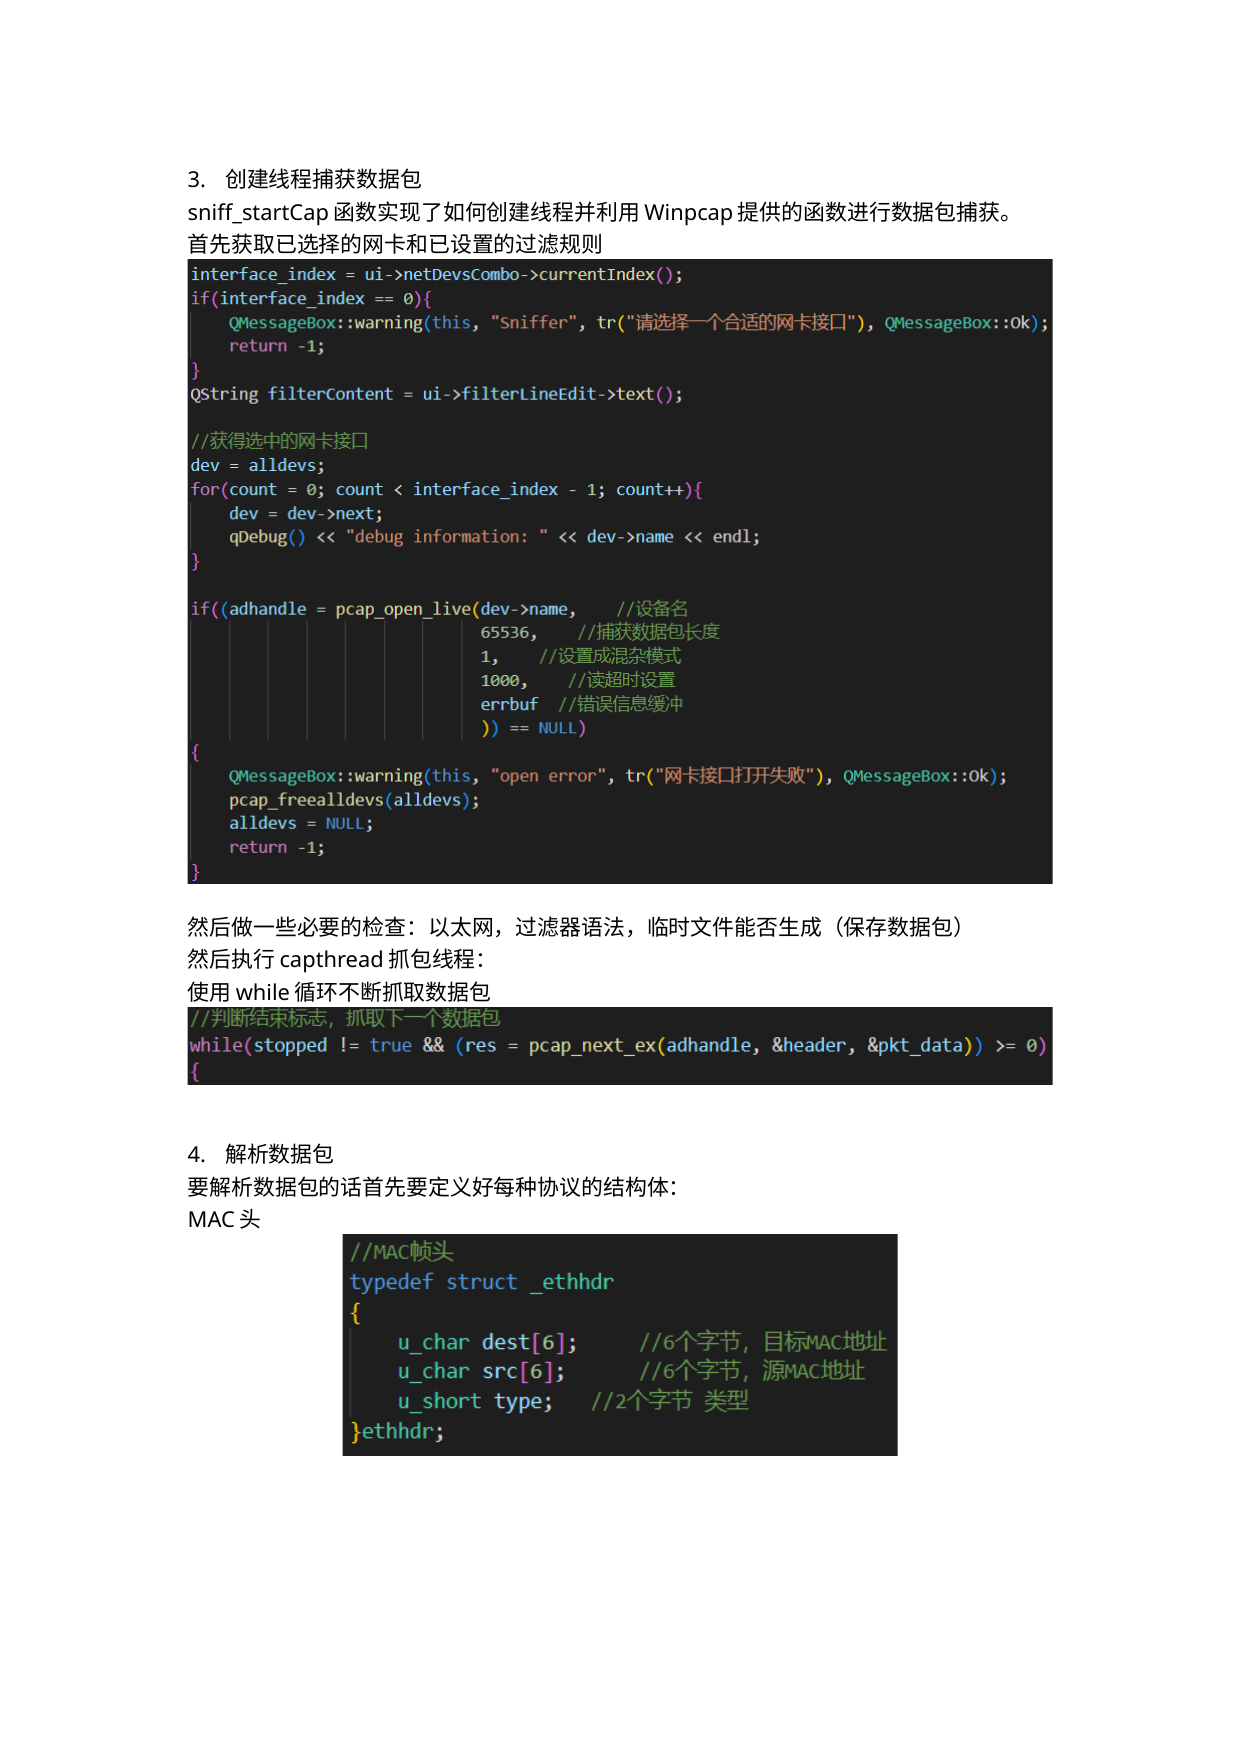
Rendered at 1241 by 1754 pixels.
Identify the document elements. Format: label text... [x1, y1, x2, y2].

text 然后做一些必要的检查：以太网，过滤器语法，临时文件能否生成（保存数据包） [187, 909, 1053, 942]
list 创建线程捕获数据包 [187, 162, 1053, 194]
text MAC头 [187, 1202, 1053, 1234]
list 解析数据包 [187, 1137, 1053, 1169]
picture [187, 259, 1053, 884]
text sniff_startCap函数实现了如何创建线程并利用Winpcap提供的函数进行数据包捕获。 [187, 194, 1053, 227]
text 要解析数据包的话首先要定义好每种协议的结构体： [187, 1169, 1053, 1202]
text 使用while循环不断抓取数据包 [187, 974, 1053, 1007]
text 然后执行capthread抓包线程： [187, 942, 1053, 974]
picture [342, 1234, 898, 1456]
text 首先获取已选择的网卡和已设置的过滤规则 [187, 227, 1053, 259]
picture [187, 1007, 1053, 1085]
